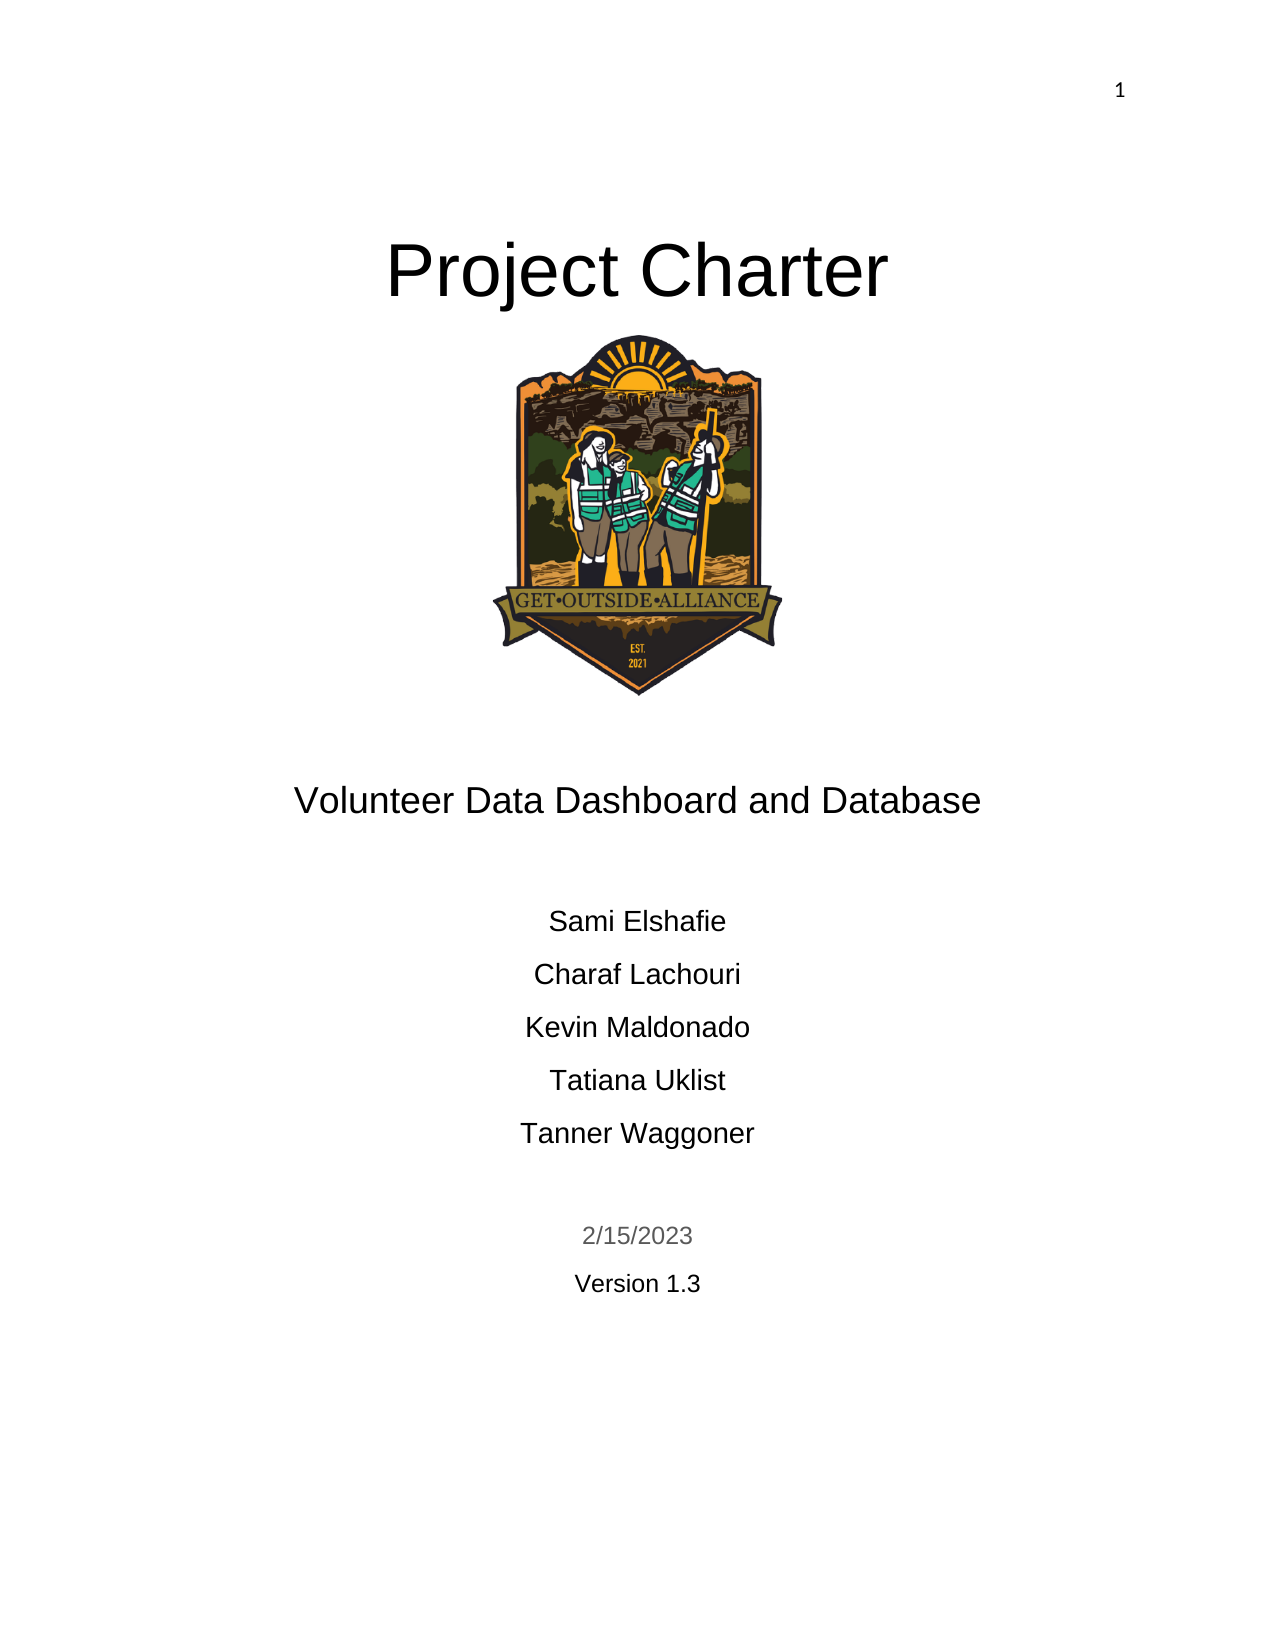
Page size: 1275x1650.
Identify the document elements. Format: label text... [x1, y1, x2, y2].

text Kevin Maldonado [150, 1010, 1125, 1043]
picture [492, 335, 783, 696]
text Tanner Waggoner [150, 1116, 1125, 1149]
text Tatiana Uklist [150, 1063, 1125, 1096]
text 2/15/2023 [150, 1221, 1125, 1250]
text Version 1.3 [150, 1269, 1125, 1298]
text Project Charter [150, 226, 1125, 312]
text Volunteer Data Dashboard and Database [150, 778, 1125, 821]
text Sami Elshafie [150, 904, 1125, 938]
text Charaf Lachouri [150, 957, 1125, 991]
